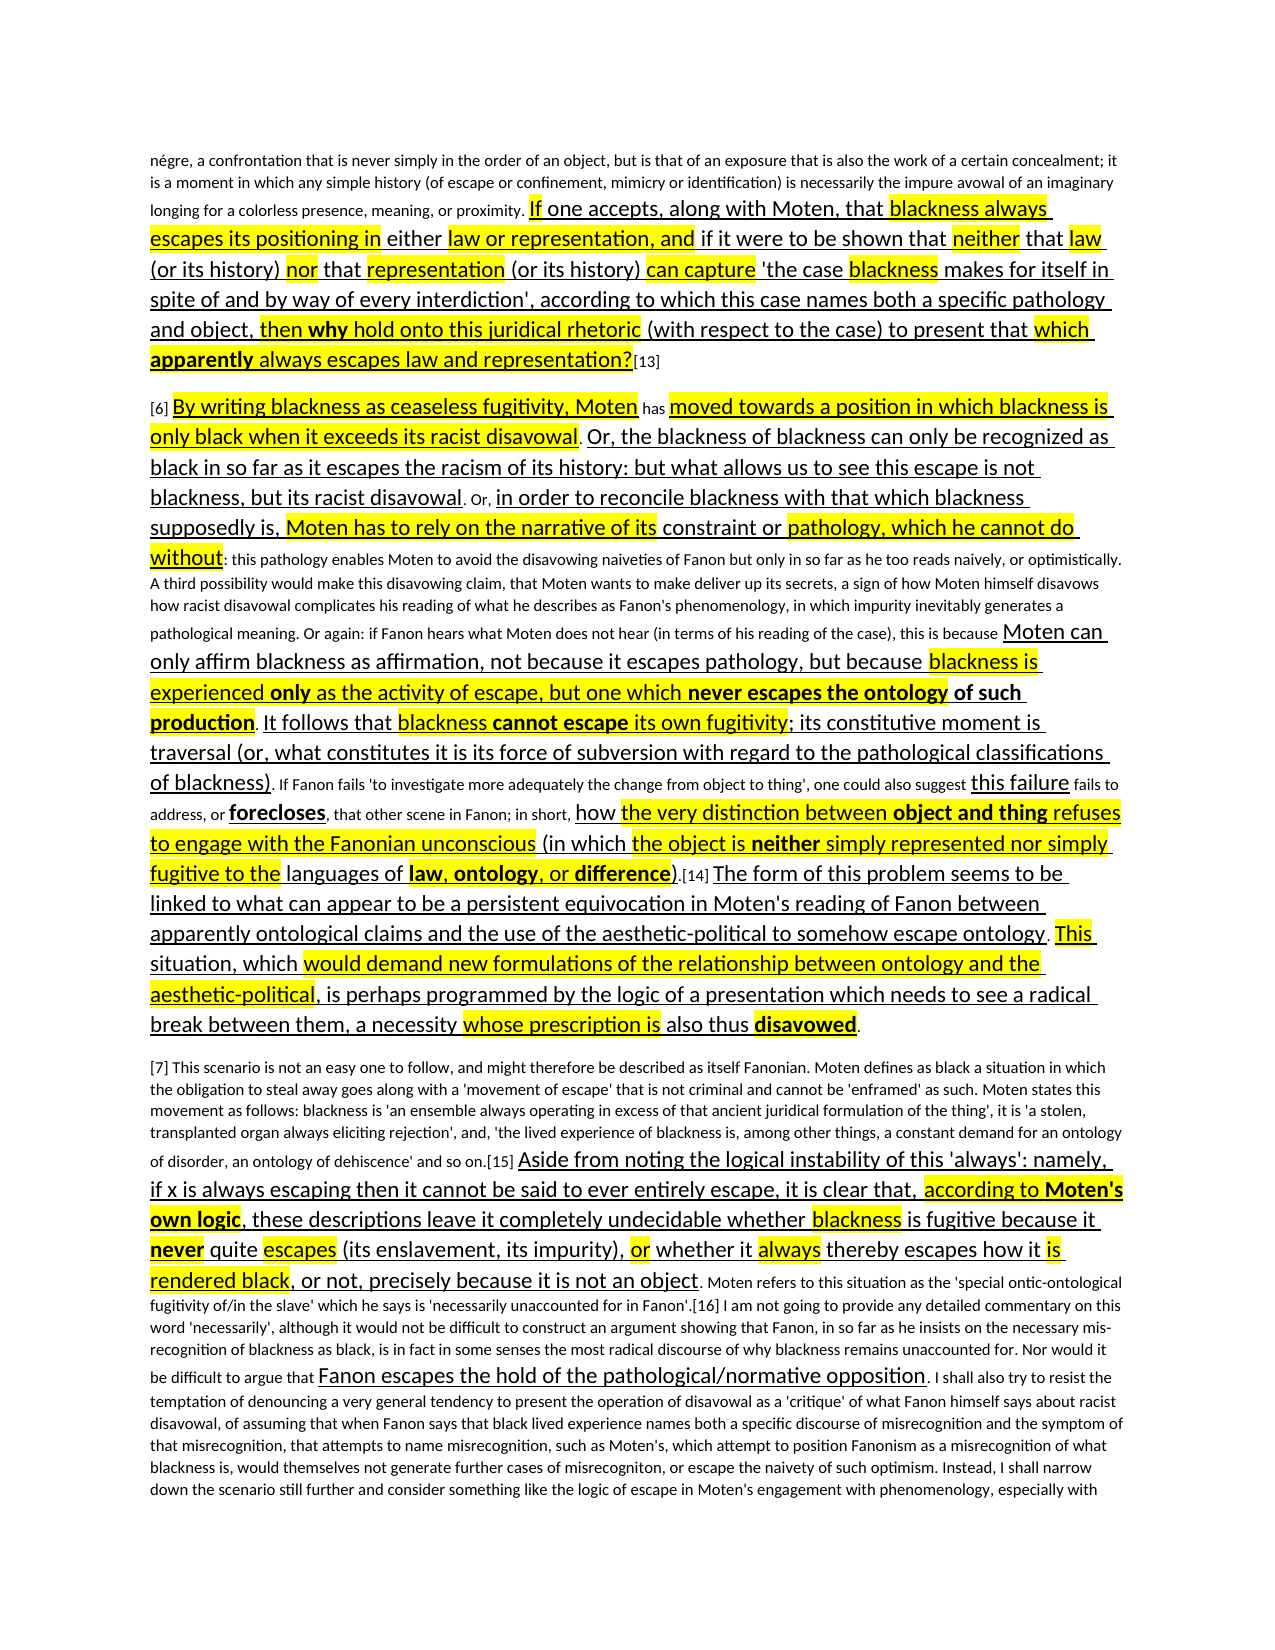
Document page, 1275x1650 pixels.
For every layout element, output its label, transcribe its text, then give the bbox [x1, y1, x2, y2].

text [150, 150, 1125, 373]
text [6] By writing blackness as ceaseless fugitivity, Moten has moved towards a position in which blackness is only black when it exceeds its racist disavowal. Or, the blackness of blackness can only be recognized as black in so far as it escapes the racism of its history: but what allows us to see this escape is not blackness, but its racist disavowal. Or, in order to reconcile blackness with that which blackness supposedly is, Moten has to rely on the narrative of its constraint or pathology, which he cannot do without: this pathology enables Moten to avoid the disavowing naiveties of Fanon but only in so far as he too reads naively, or optimistically. A third possibility would make this disavowing claim, that Moten wants to make deliver up its secrets, a sign of how Moten himself disavows how racist disavowal complicates his reading of what he describes as Fanon's phenomenology, in which impurity inevitably generates a pathological meaning. Or again: if Fanon hears what Moten does not hear (in terms of his reading of the case), this is because Moten can only affirm blackness as affirmation, not because it escapes pathology, but because blackness is experienced only as the activity of escape, but one which never escapes the ontology of such production. It follows that blackness cannot escape its own fugitivity; its constitutive moment is traversal (or, what constitutes it is its force of subversion with regard to the pathological classifications of blackness). If Fanon fails 'to investigate more adequately the change from object to thing', one could also suggest this failure fails to address, or forecloses, that other scene in Fanon; in short, how the very distinction between object and thing refuses to engage with the Fanonian unconscious (in which the object is neither simply represented nor simply fugitive to the languages of law, ontology, or difference).[14] The form of this problem seems to be linked to what can appear to be a persistent equivocation in Moten's reading of Fanon between apparently ontological claims and the use of the aesthetic-political to somehow escape ontology. This situation, which would demand new formulations of the relationship between ontology and the aesthetic-political, is perhaps programmed by the logic of a presentation which needs to see a radical break between them, a necessity whose prescription is also thus disavowed. [150, 392, 1125, 1038]
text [150, 1057, 1125, 1499]
